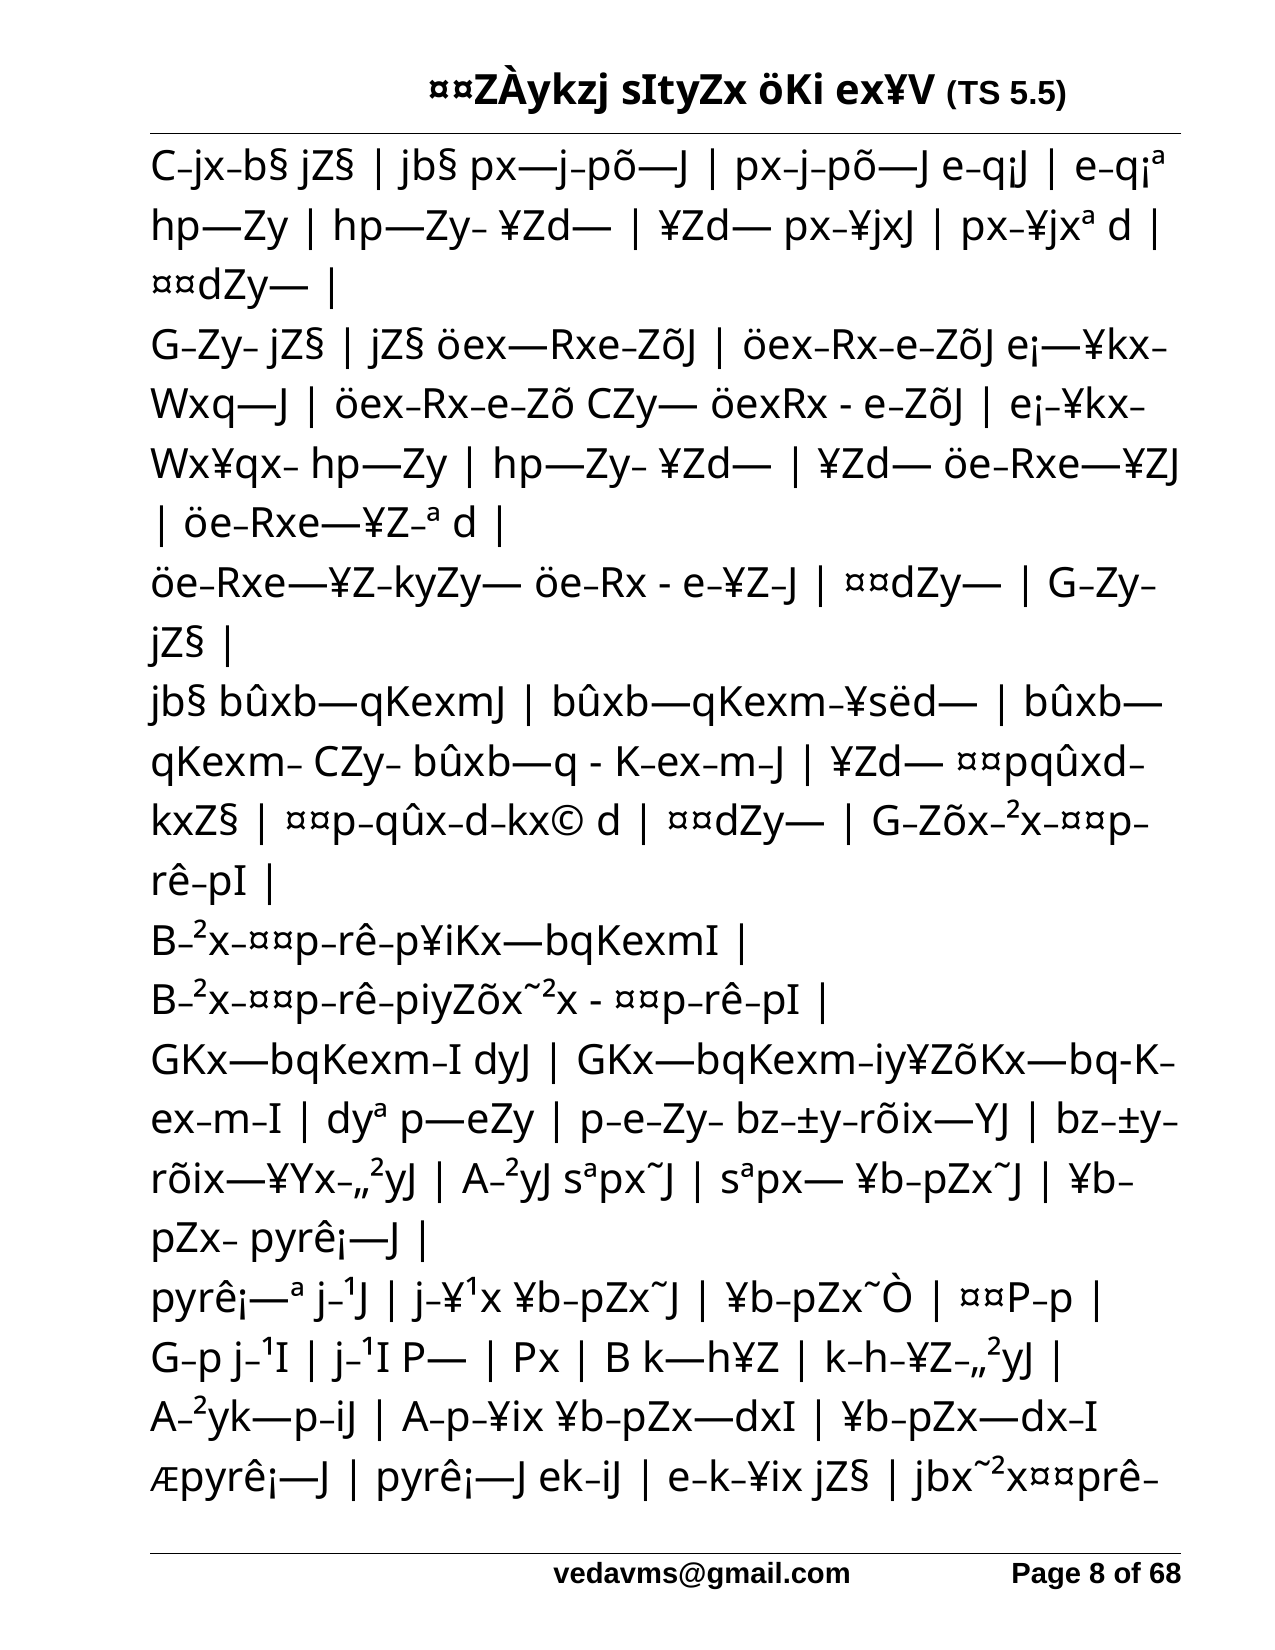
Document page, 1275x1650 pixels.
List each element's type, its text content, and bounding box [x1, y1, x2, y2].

text jb§ bûxb—qKexmJ | bûxb—qKexm–¥sëd— | bûxb—qKexm– CZy– bûxb—q - K–ex–m–J | ¥Zd— ¤¤pqûxd–kxZ§ | ¤¤p–qûx–d–kx© d | ¤¤dZy— | G–Zõx–²x–¤¤p–rê–pI | [150, 672, 1181, 908]
text B–²x–¤¤p–rê–p¥iKx—bqKexmI | [150, 910, 1181, 967]
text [150, 1387, 1198, 1503]
text B–²x–¤¤p–rê–piyZõx˜²x - ¤¤p–rê–pI | [150, 970, 1181, 1027]
text GKx—bqKexm–I dyJ | GKx—bqKexm–iy¥ZõKx—bq-K–ex–m–I | dyª p—eZy | p–e–Zy– bz–±y–rõix—YJ | bz–±y–rõix—¥Yx–„²yJ | A–²yJ sªpx˜J | sªpx— ¥b–pZx˜J | ¥b–pZx– pyrê¡—J | [150, 1029, 1198, 1265]
text G–Zy– jZ§ | jZ§ öex—Rxe–ZõJ | öex–Rx–e–ZõJ e¡—¥kx–Wxq—J | öex–Rx–e–Zõ CZy— öexRx - e–ZõJ | e¡–¥kx–Wx¥qx– hp—Zy | hp—Zy– ¥Zd— | ¥Zd— öe–Rxe—¥ZJ | öe–Rxe—¥Z–ª d | [150, 314, 1181, 550]
text C–jx–b§ jZ§ | jb§ px—j–põ—J | px–j–põ—J e–q¡J | e–q¡ª hp—Zy | hp—Zy– ¥Zd— | ¥Zd— px–¥jxJ | px–¥jxª d | ¤¤dZy— | [150, 136, 1181, 312]
text öe–Rxe—¥Z–kyZy— öe–Rx - e–¥Z–J | ¤¤dZy— | G–Zy– jZ§ | [150, 553, 1181, 669]
text G–p j–¹I | j–¹I P— | Px | B k—h¥Z | k–h–¥Z–„²yJ | [150, 1327, 1198, 1384]
text pyrê¡—ª j–¹J | j–¥¹x ¥b–pZx˜J | ¥b–pZx˜Ò | ¤¤P–p | [150, 1268, 1198, 1325]
